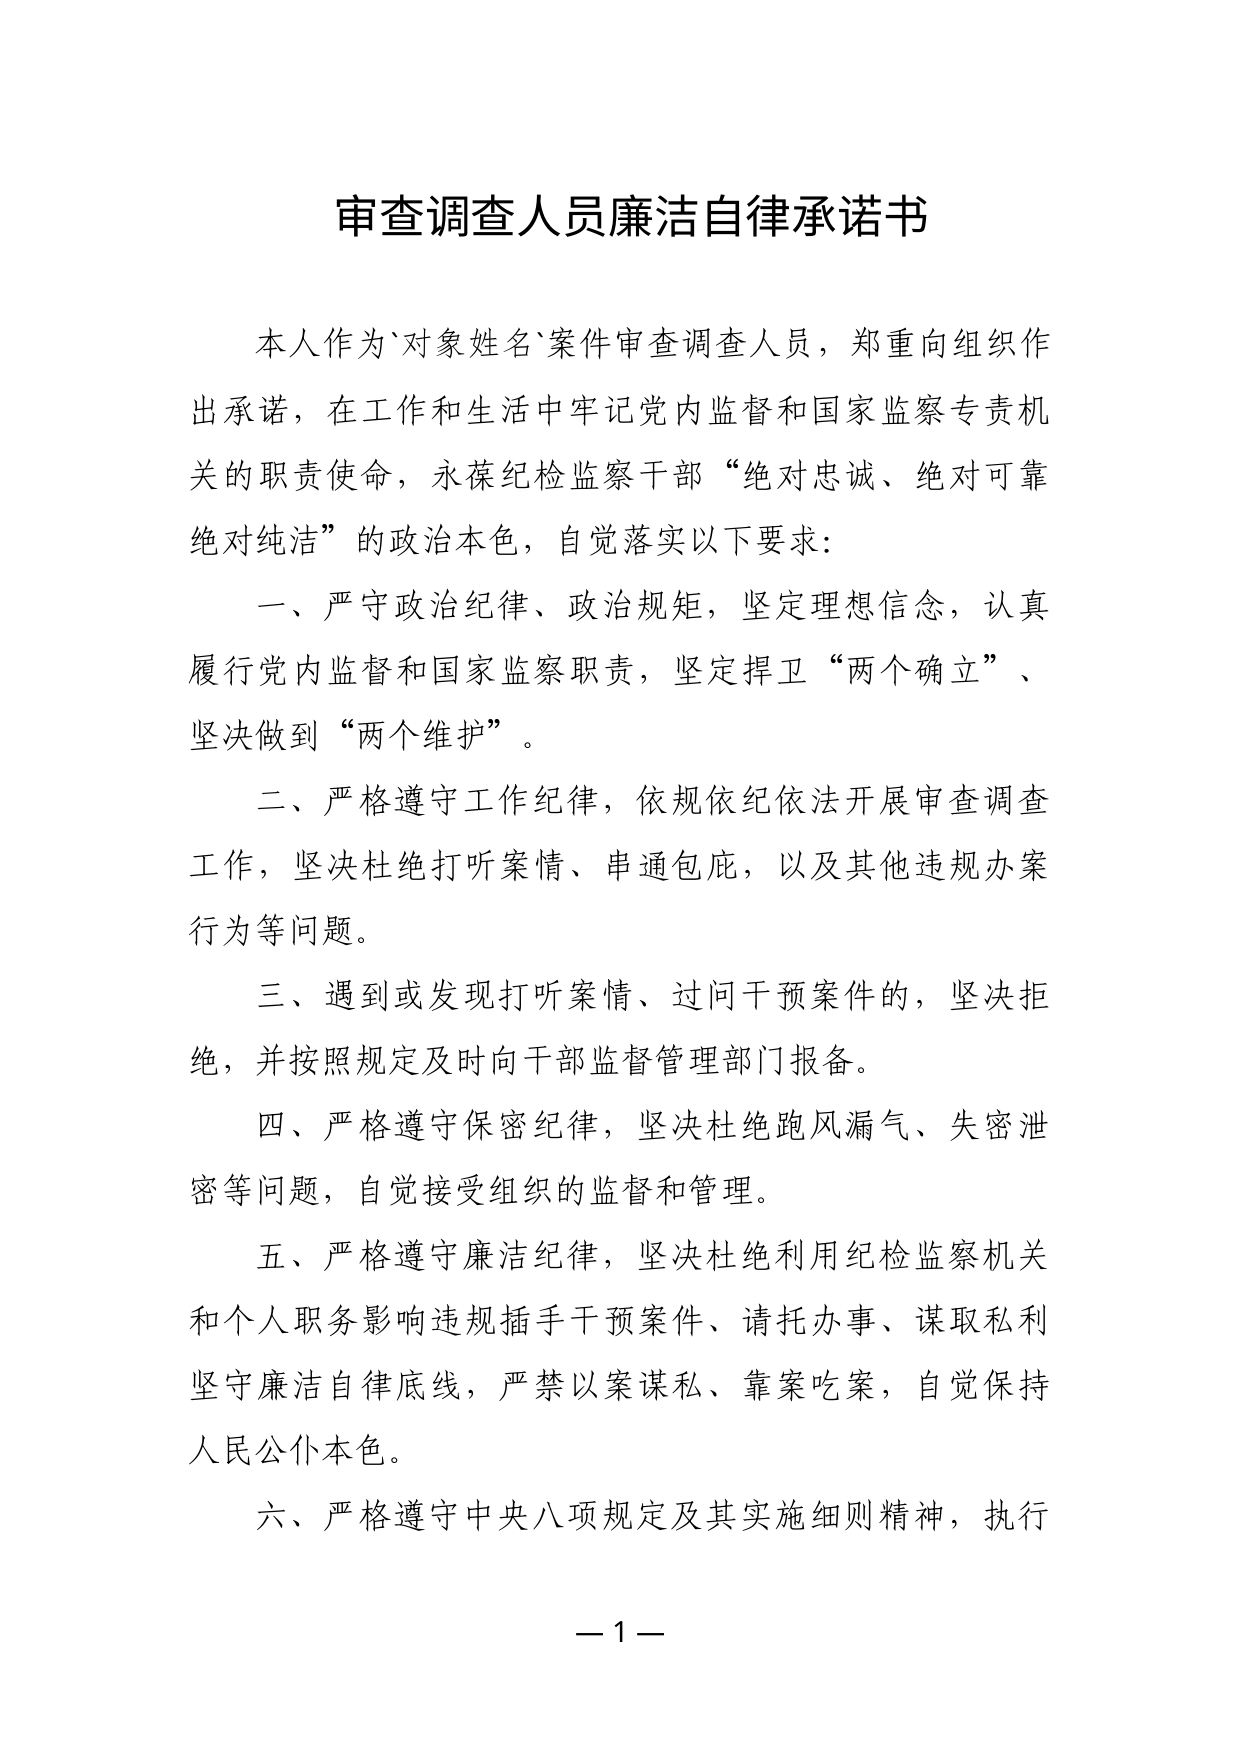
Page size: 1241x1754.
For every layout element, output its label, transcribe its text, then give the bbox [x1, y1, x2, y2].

text 三、遇到或发现打听案情、过问干预案件的，坚决拒绝，并按照规定及时向干部监督管理部门报备。 [187, 961, 1053, 1091]
text 审查调查人员廉洁自律承诺书 [209, 164, 1053, 262]
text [187, 1481, 1053, 1546]
text 一、严守政治纪律、政治规矩，坚定理想信念，认真履行党内监督和国家监察职责，坚定捍卫“两个确立”、坚决做到“两个维护”。 [187, 571, 1053, 766]
text 二、严格遵守工作纪律，依规依纪依法开展审查调查工作，坚决杜绝打听案情、串通包庇，以及其他违规办案行为等问题。 [187, 766, 1053, 961]
text 本人作为`对象姓名`案件审查调查人员，郑重向组织作出承诺，在工作和生活中牢记党内监督和国家监察专责机关的职责使命，永葆纪检监察干部“绝对忠诚、绝对可靠、绝对纯洁”的政治本色，自觉落实以下要求： [187, 311, 1053, 571]
text 五、严格遵守廉洁纪律，坚决杜绝利用纪检监察机关和个人职务影响违规插手干预案件、请托办事、谋取私利，坚守廉洁自律底线，严禁以案谋私、靠案吃案，自觉保持人民公仆本色。 [187, 1221, 1053, 1481]
text 四、严格遵守保密纪律，坚决杜绝跑风漏气、失密泄密等问题，自觉接受组织的监督和管理。 [187, 1091, 1053, 1221]
